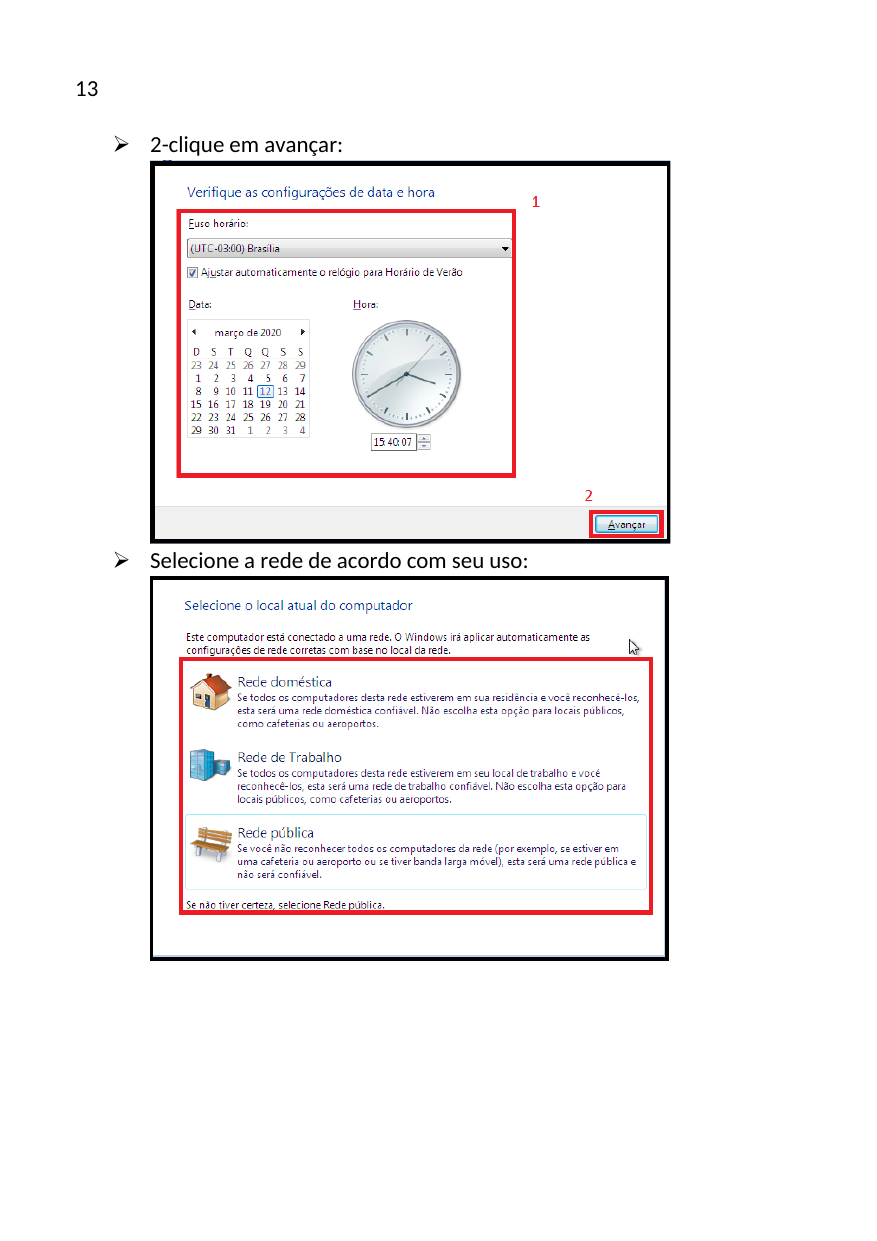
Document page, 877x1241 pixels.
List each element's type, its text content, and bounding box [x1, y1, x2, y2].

picture [150, 160, 671, 544]
picture [150, 576, 669, 961]
